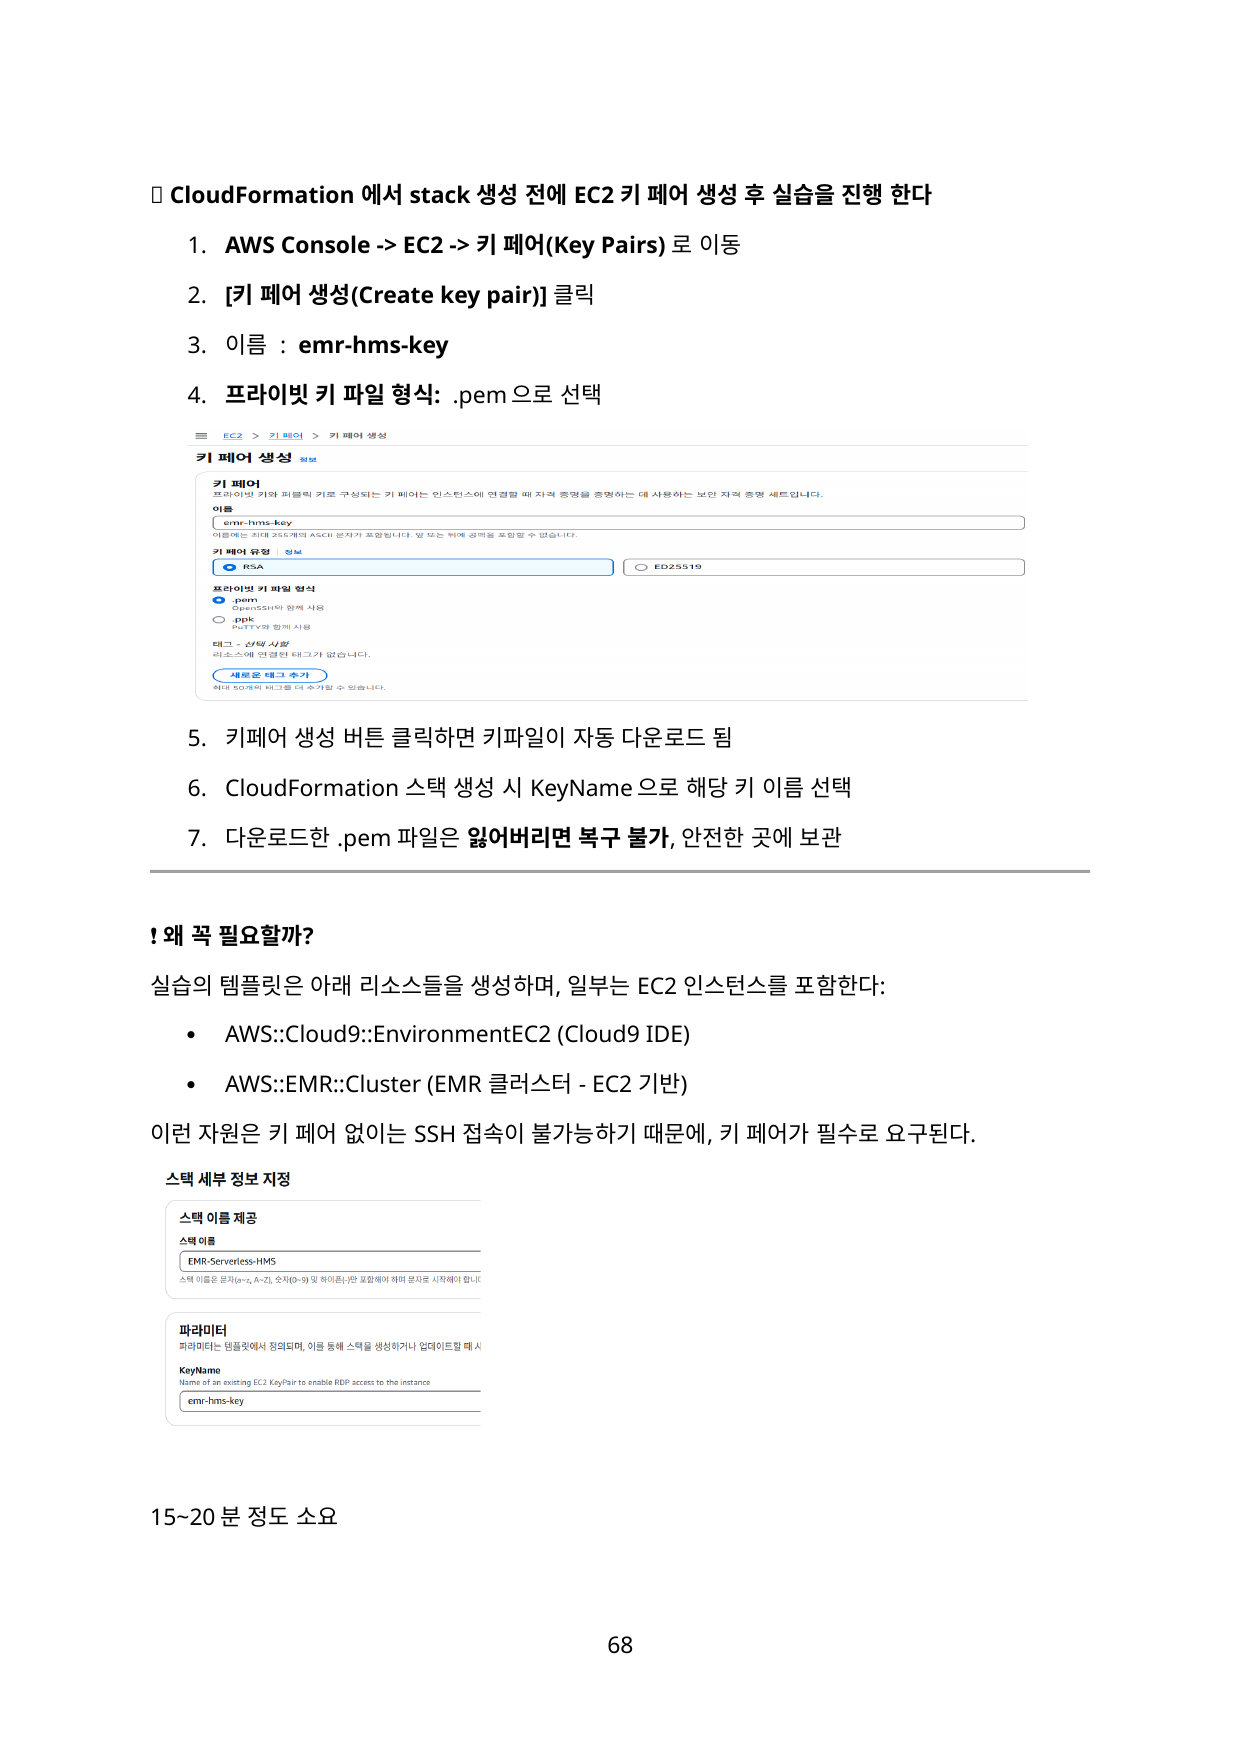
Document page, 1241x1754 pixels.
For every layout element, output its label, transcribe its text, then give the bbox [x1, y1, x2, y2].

list AWS::EMR::Cluster (EMR 클러스터 - EC2 기반) [187, 1066, 1090, 1099]
picture [150, 1165, 481, 1435]
list 프라이빗 키 파일 형식: .pem으로 선택 [187, 377, 1090, 411]
text ❗ 왜 꼭 필요할까? [150, 918, 1090, 951]
list CloudFormation 스택 생성 시 KeyName으로 해당 키 이름 선택 [187, 770, 1090, 803]
list AWS::Cloud9::EnvironmentEC2 (Cloud9 IDE) [187, 1018, 1090, 1049]
text 15~20분 정도 소요 [150, 1499, 1090, 1532]
list 다운로드한 .pem 파일은 잃어버리면 복구 불가, 안전한 곳에 보관 [187, 820, 1090, 853]
list 이름 : emr-hms-key [187, 327, 1090, 361]
list 키페어 생성 버튼 클릭하면 키파일이 자동 다운로드 됨 [187, 720, 1090, 753]
list [키 페어 생성(Create key pair)] 클릭 [187, 277, 1090, 311]
text 실습의 템플릿은 아래 리소스들을 생성하며, 일부는 EC2 인스턴스를 포함한다: [150, 968, 1090, 1001]
text 이런 자원은 키 페어 없이는 SSH 접속이 불가능하기 때문에, 키 페어가 필수로 요구된다. [150, 1116, 1090, 1149]
picture [187, 427, 1029, 704]
list AWS Console -> EC2 -> 키 페어(Key Pairs) 로 이동 [187, 227, 1090, 261]
text ✅ CloudFormation 에서 stack 생성 전에 EC2 키 페어 생성 후 실습을 진행 한다 [150, 177, 1090, 211]
